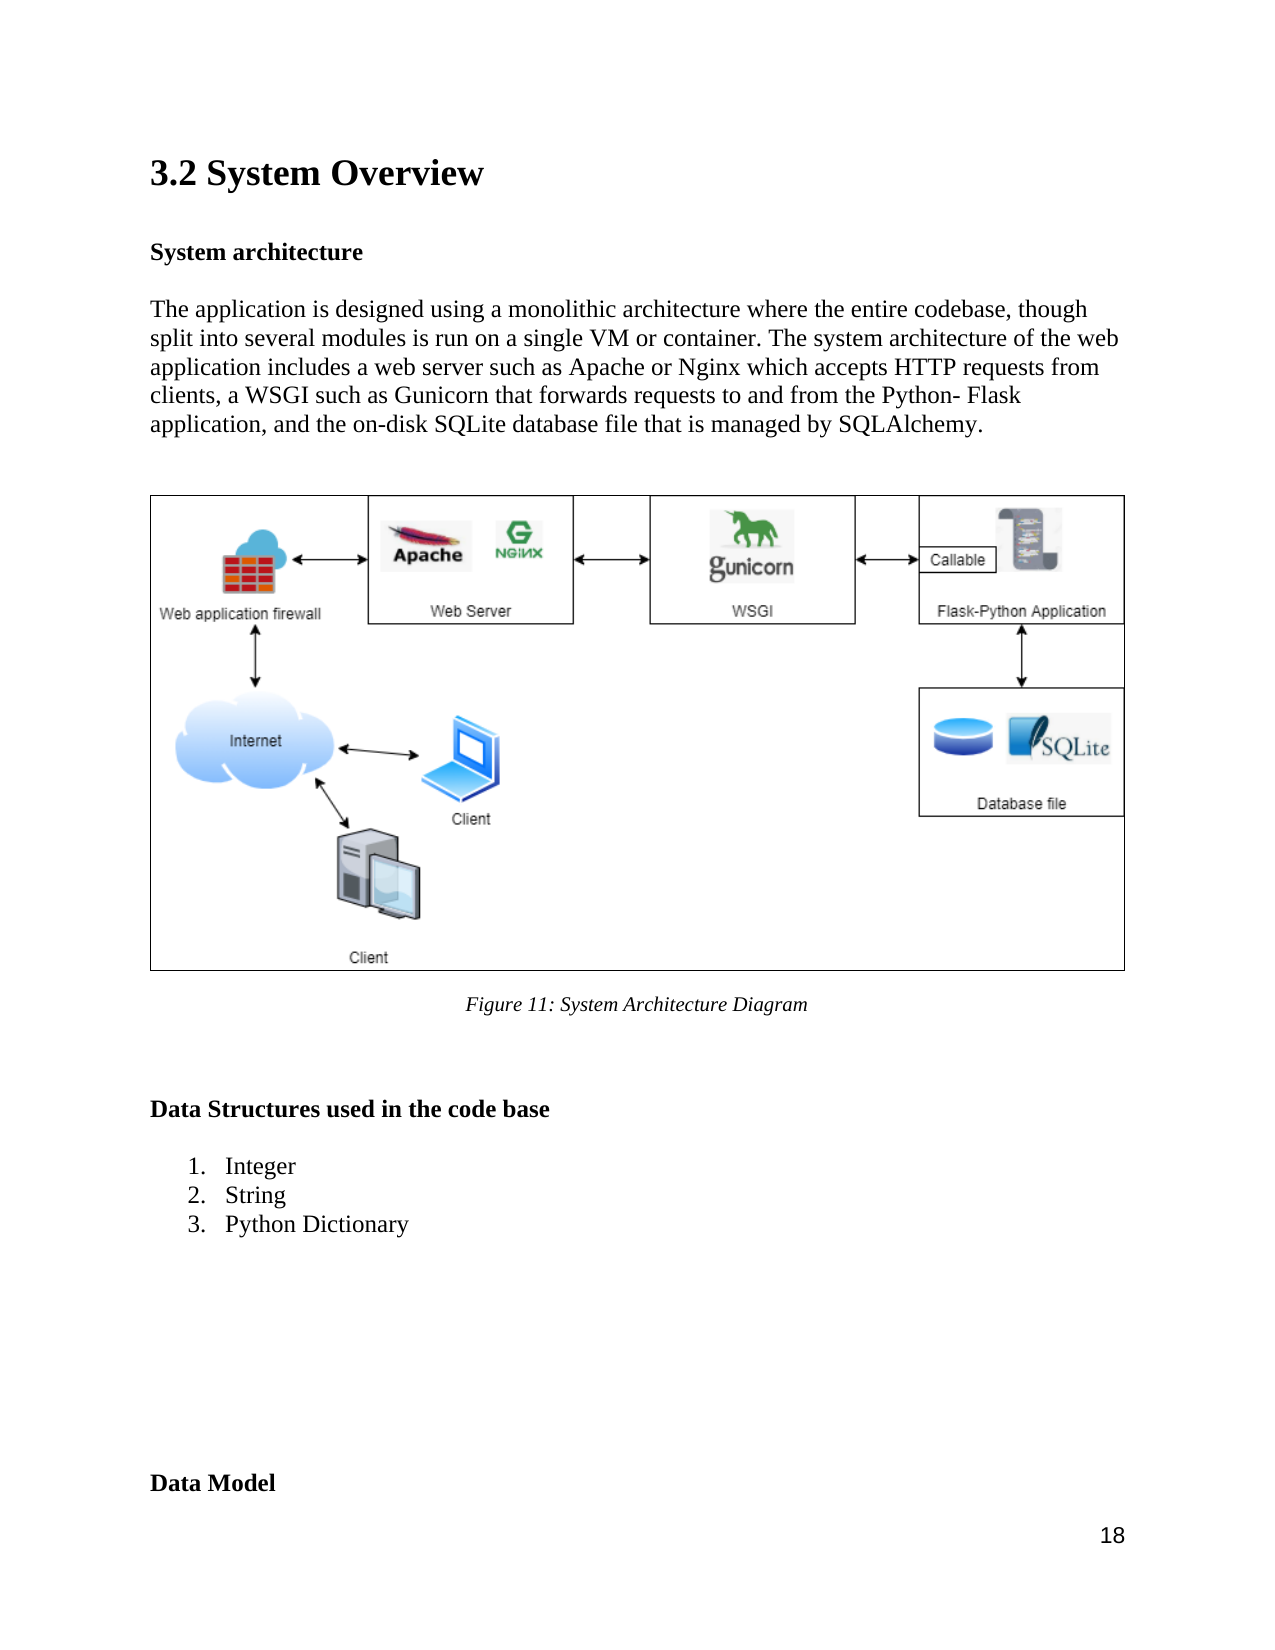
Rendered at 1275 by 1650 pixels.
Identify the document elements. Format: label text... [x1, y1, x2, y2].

list String [187, 1180, 1125, 1209]
list Python Dictionary [187, 1209, 1125, 1238]
subtitle 3.2 System Overview [150, 150, 1125, 193]
text Figure 11: System Architecture Diagram [150, 992, 1125, 1016]
picture [151, 496, 1124, 970]
list Data Model [150, 1468, 1125, 1496]
list Data Structures used in the code base [150, 1094, 1125, 1123]
list System architecture [150, 237, 1125, 265]
list The application is designed using a monolithic architecture where the entire codebase, though split into several modules is run on a single VM or container. The system architecture of the web application includes a web server such as Apache or Nginx which accepts HTTP requests from clients, a WSGI such as Gunicorn that forwards requests to and from the Python- Flask application, and the on-disk SQLite database file that is managed by SQLAlchemy. [150, 294, 1125, 438]
list Integer [187, 1151, 1125, 1180]
